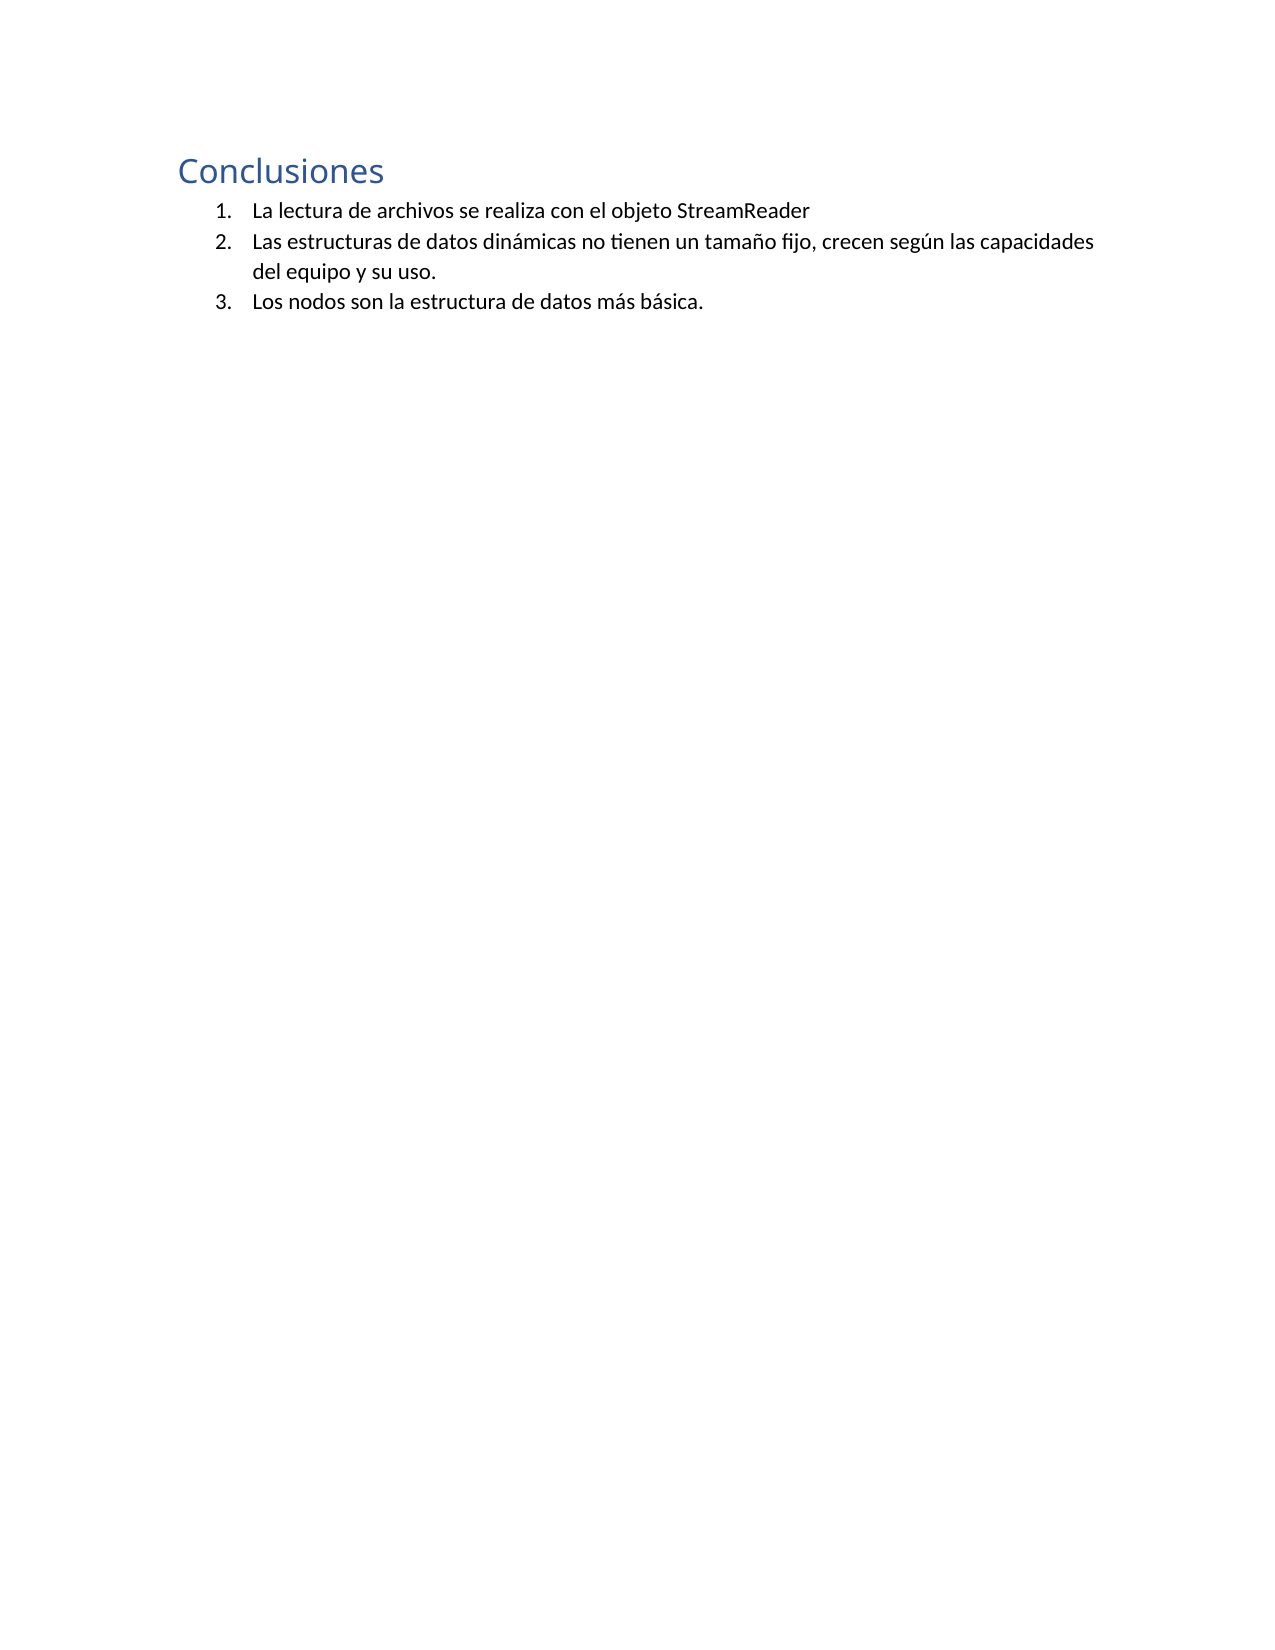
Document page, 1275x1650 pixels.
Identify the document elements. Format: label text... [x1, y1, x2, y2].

list Los nodos son la estructura de datos más básica. [215, 287, 1098, 315]
list Las estructuras de datos dinámicas no tienen un tamaño fijo, crecen según las capacidades del equipo y su uso. [215, 227, 1098, 285]
subtitle Conclusiones [177, 148, 1098, 193]
list La lectura de archivos se realiza con el objeto StreamReader [215, 197, 1098, 224]
